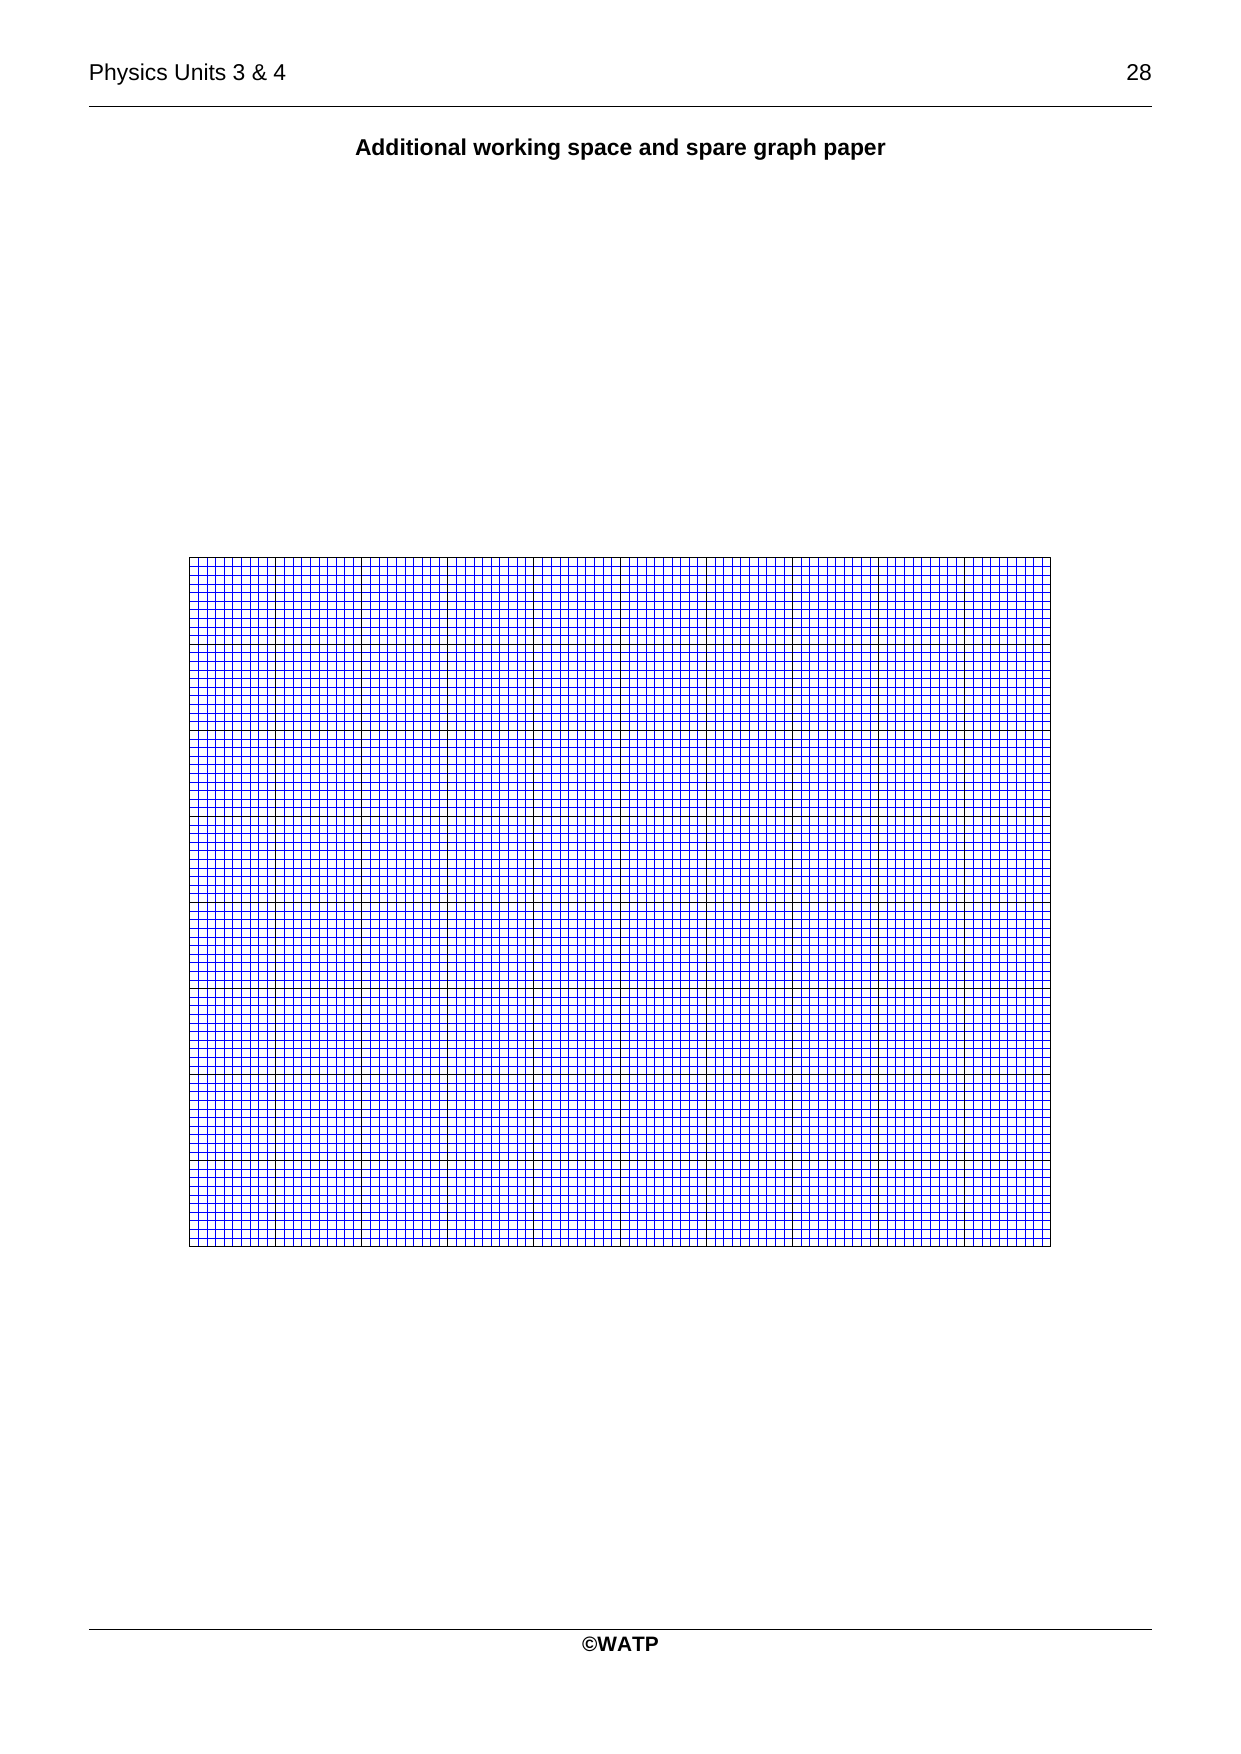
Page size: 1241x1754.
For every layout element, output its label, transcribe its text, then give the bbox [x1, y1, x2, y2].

text Additional working space and spare graph paper [89, 133, 1152, 160]
